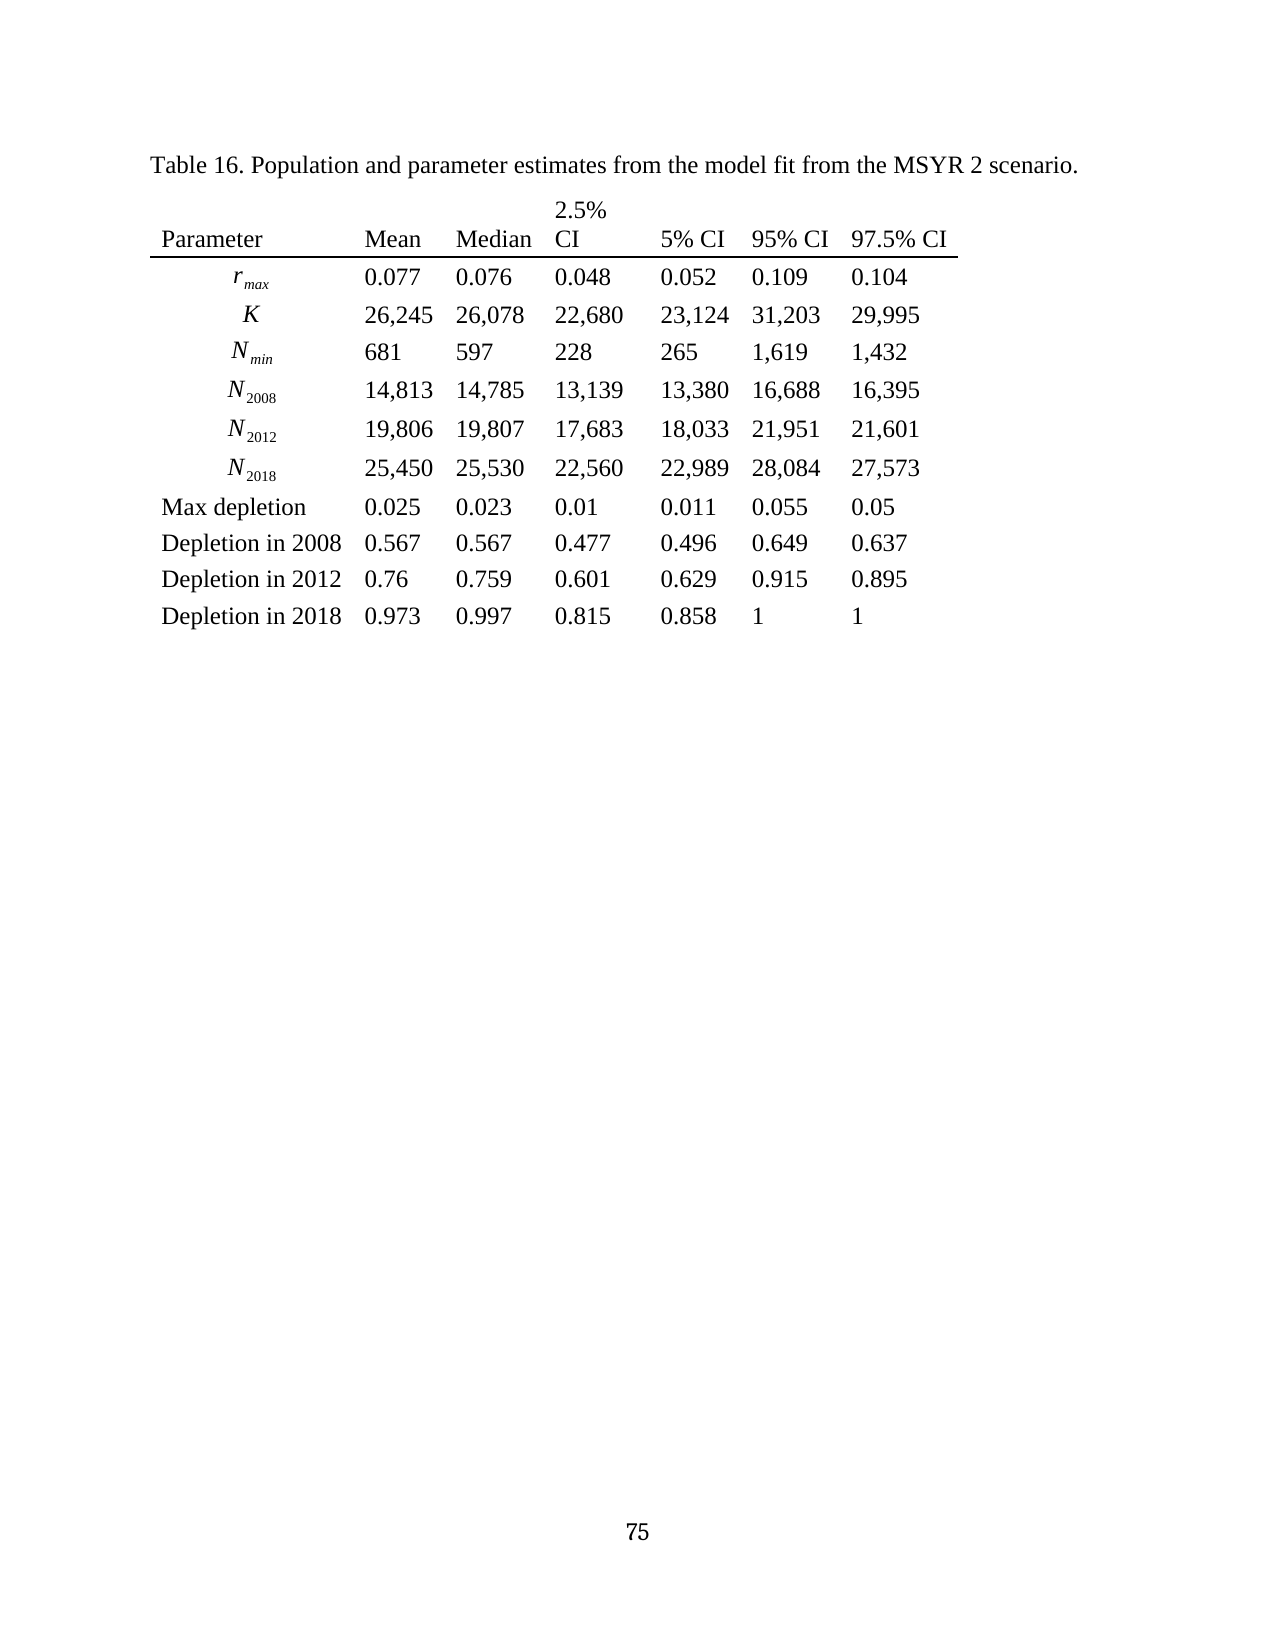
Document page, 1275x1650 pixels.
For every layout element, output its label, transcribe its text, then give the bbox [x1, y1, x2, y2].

table_cell 265 [649, 333, 740, 372]
table_cell 22,560 [543, 450, 649, 488]
table_cell [150, 333, 353, 372]
table_cell 17,683 [543, 411, 649, 449]
table_cell 0.109 [740, 258, 840, 297]
table_cell 21,951 [740, 411, 840, 449]
table_header 5% CI [649, 191, 740, 256]
table_cell 16,688 [740, 372, 840, 411]
text Table 16. Population and parameter estimates from the model fit from the MSYR 2 scenario. [150, 150, 1125, 179]
table_header Median [444, 191, 543, 256]
table_cell [150, 450, 353, 488]
table_cell 0.629 [649, 561, 740, 597]
table_cell 1 [840, 597, 958, 633]
table_cell 0.104 [840, 258, 958, 297]
table_cell 31,203 [740, 297, 840, 333]
table_cell 0.649 [740, 525, 840, 561]
table_cell 19,806 [353, 411, 444, 449]
table_cell 0.567 [444, 525, 543, 561]
table_cell 14,785 [444, 372, 543, 411]
table_cell [150, 297, 353, 333]
table_cell 1 [740, 597, 840, 633]
table_header 2.5% CI [543, 191, 649, 256]
table_cell 0.477 [543, 525, 649, 561]
table_cell 0.759 [444, 561, 543, 597]
table_header 97.5% CI [840, 191, 958, 256]
table_cell [150, 411, 353, 449]
table_header 95% CI [740, 191, 840, 256]
table_cell 0.496 [649, 525, 740, 561]
table_cell 0.858 [649, 597, 740, 633]
table_cell 1,432 [840, 333, 958, 372]
table_cell 29,995 [840, 297, 958, 333]
table_cell Depletion in 2018 [150, 597, 353, 633]
table_cell 228 [543, 333, 649, 372]
table_cell 13,139 [543, 372, 649, 411]
table_cell 0.997 [444, 597, 543, 633]
table_cell 28,084 [740, 450, 840, 488]
table_cell Depletion in 2008 [150, 525, 353, 561]
table_cell 0.05 [840, 488, 958, 524]
table_cell 0.895 [840, 561, 958, 597]
table_cell [150, 372, 353, 411]
table_cell 26,078 [444, 297, 543, 333]
table_cell 0.052 [649, 258, 740, 297]
table_cell 14,813 [353, 372, 444, 411]
table_cell 0.025 [353, 488, 444, 524]
table_cell 16,395 [840, 372, 958, 411]
table_cell 0.601 [543, 561, 649, 597]
table_header Parameter [150, 191, 353, 256]
table_cell [150, 258, 353, 297]
table_cell Depletion in 2012 [150, 561, 353, 597]
table_cell 22,989 [649, 450, 740, 488]
table_cell 1,619 [740, 333, 840, 372]
table_cell 18,033 [649, 411, 740, 449]
table_cell 0.076 [444, 258, 543, 297]
table_header Mean [353, 191, 444, 256]
table_cell 0.048 [543, 258, 649, 297]
table_cell 13,380 [649, 372, 740, 411]
table_cell 26,245 [353, 297, 444, 333]
table_cell 0.01 [543, 488, 649, 524]
table_cell 0.055 [740, 488, 840, 524]
table_cell 0.915 [740, 561, 840, 597]
table_cell 0.815 [543, 597, 649, 633]
table_cell Max depletion [150, 488, 353, 524]
table_cell 0.011 [649, 488, 740, 524]
table_cell 25,530 [444, 450, 543, 488]
table_cell 23,124 [649, 297, 740, 333]
table_cell 681 [353, 333, 444, 372]
table_cell 597 [444, 333, 543, 372]
table_cell 0.567 [353, 525, 444, 561]
table_cell 19,807 [444, 411, 543, 449]
table_cell 25,450 [353, 450, 444, 488]
table_cell 0.023 [444, 488, 543, 524]
table_cell 27,573 [840, 450, 958, 488]
table_cell 21,601 [840, 411, 958, 449]
table_cell 0.76 [353, 561, 444, 597]
table_cell 0.077 [353, 258, 444, 297]
table_cell 0.973 [353, 597, 444, 633]
table_cell 0.637 [840, 525, 958, 561]
table_cell 22,680 [543, 297, 649, 333]
